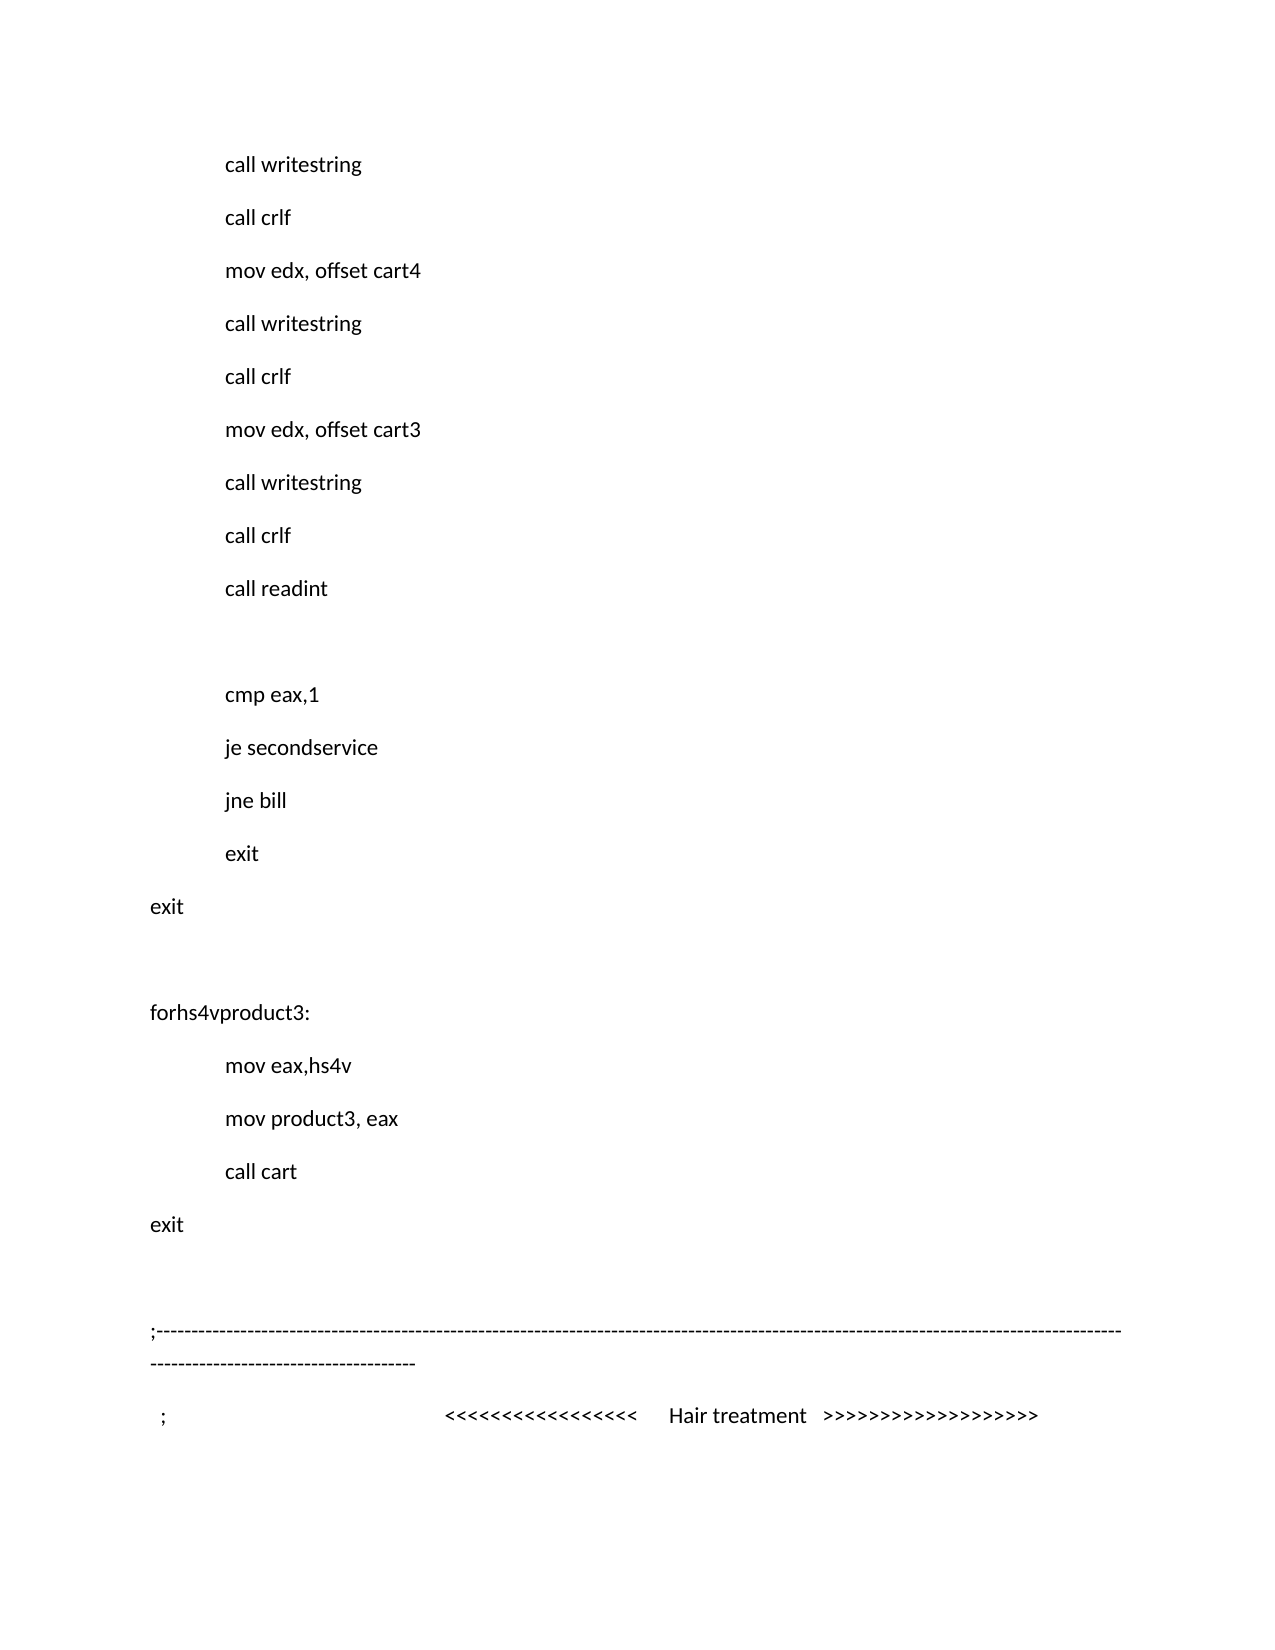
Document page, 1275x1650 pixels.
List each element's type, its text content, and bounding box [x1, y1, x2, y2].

text mov edx, offset cart4 [150, 256, 1125, 284]
text exit [150, 1210, 1125, 1238]
text jne bill [150, 786, 1125, 814]
text call writestring [150, 309, 1125, 337]
text ; <<<<<<<<<<<<<<<<< Hair treatment >>>>>>>>>>>>>>>>>>> [150, 1402, 1125, 1430]
text je secondservice [150, 733, 1125, 761]
text call readint [150, 574, 1125, 602]
text mov product3, eax [150, 1104, 1125, 1132]
text call cart [150, 1157, 1125, 1185]
text exit [150, 892, 1125, 920]
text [150, 1316, 1125, 1377]
text mov eax,hs4v [150, 1051, 1125, 1079]
text cmp eax,1 [150, 680, 1125, 708]
text mov edx, offset cart3 [150, 415, 1125, 443]
text call writestring [150, 468, 1125, 496]
text call writestring [150, 150, 1125, 178]
text call crlf [150, 203, 1125, 231]
text forhs4vproduct3: [150, 998, 1125, 1026]
text exit [150, 839, 1125, 867]
text call crlf [150, 362, 1125, 390]
text call crlf [150, 521, 1125, 549]
